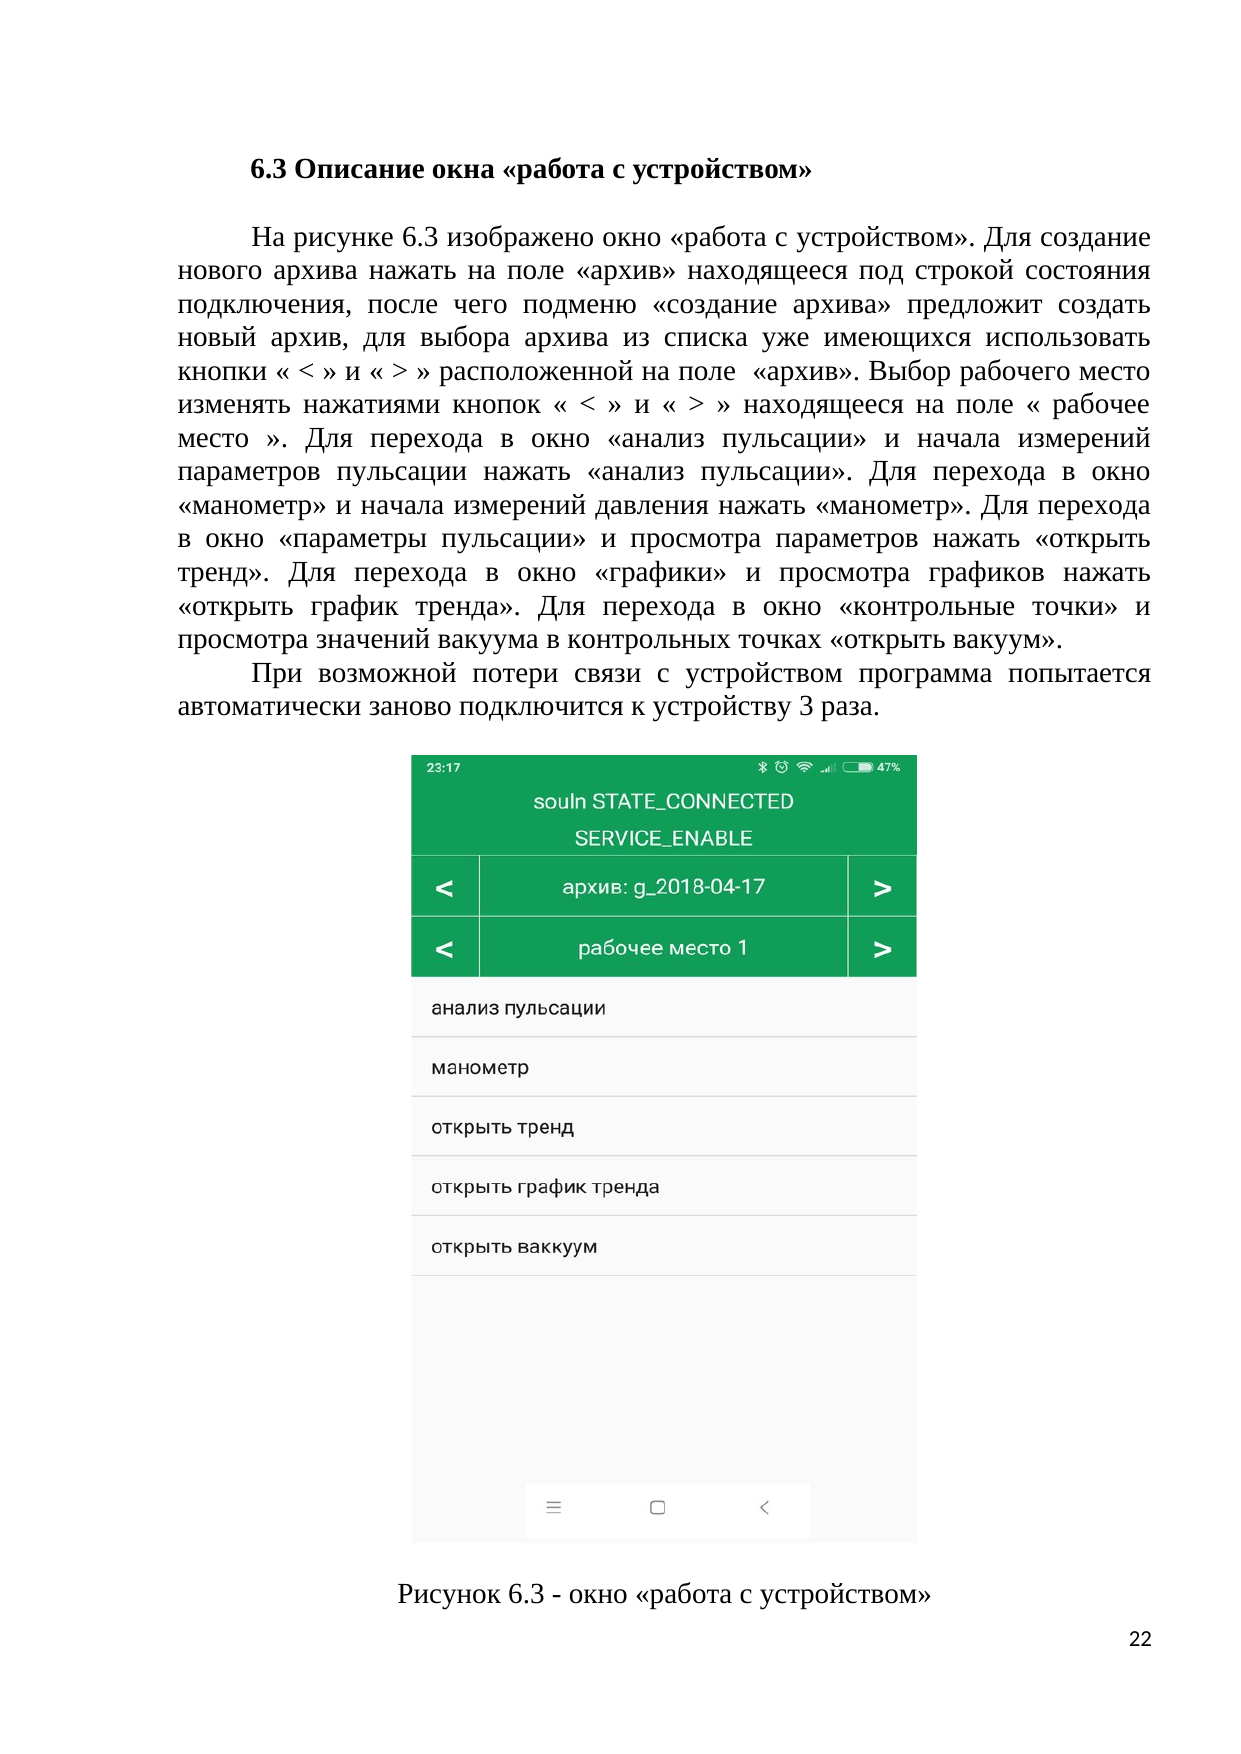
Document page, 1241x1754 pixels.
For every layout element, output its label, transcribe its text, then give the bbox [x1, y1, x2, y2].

text На рисунке 6.3 изображено окно «работа с устройством». Для создание нового архива нажать на поле «архив» находящееся под строкой состояния подключения, после чего подменю «создание архива» предложит создать новый архив, для выбора архива из списка уже имеющихся использовать кнопки « < » и « > » расположенной на поле «архив». Выбор рабочего место изменять нажатиями кнопок « < » и « > » находящееся на поле « рабочее место ». Для перехода в окно «анализ пульсации» и начала измерений параметров пульсации нажать «анализ пульсации». Для перехода в окно «манометр» и начала измерений давления нажать «манометр». Для перехода в окно «параметры пульсации» и просмотра параметров нажать «открыть тренд». Для перехода в окно «графики» и просмотра графиков нажать «открыть график тренда». Для перехода в окно «контрольные точки» и просмотра значений вакуума в контрольных точках «открыть вакуум». [177, 219, 1152, 655]
text Рисунок 6.3 - окно «работа с устройством» [177, 1576, 1152, 1610]
picture [411, 755, 918, 1543]
text При возможной потери связи с устройством программа попытается автоматически заново подключится к устройству 3 раза. [177, 655, 1152, 722]
subtitle 6.3 Описание окна «работа с устройством» [177, 152, 1152, 185]
